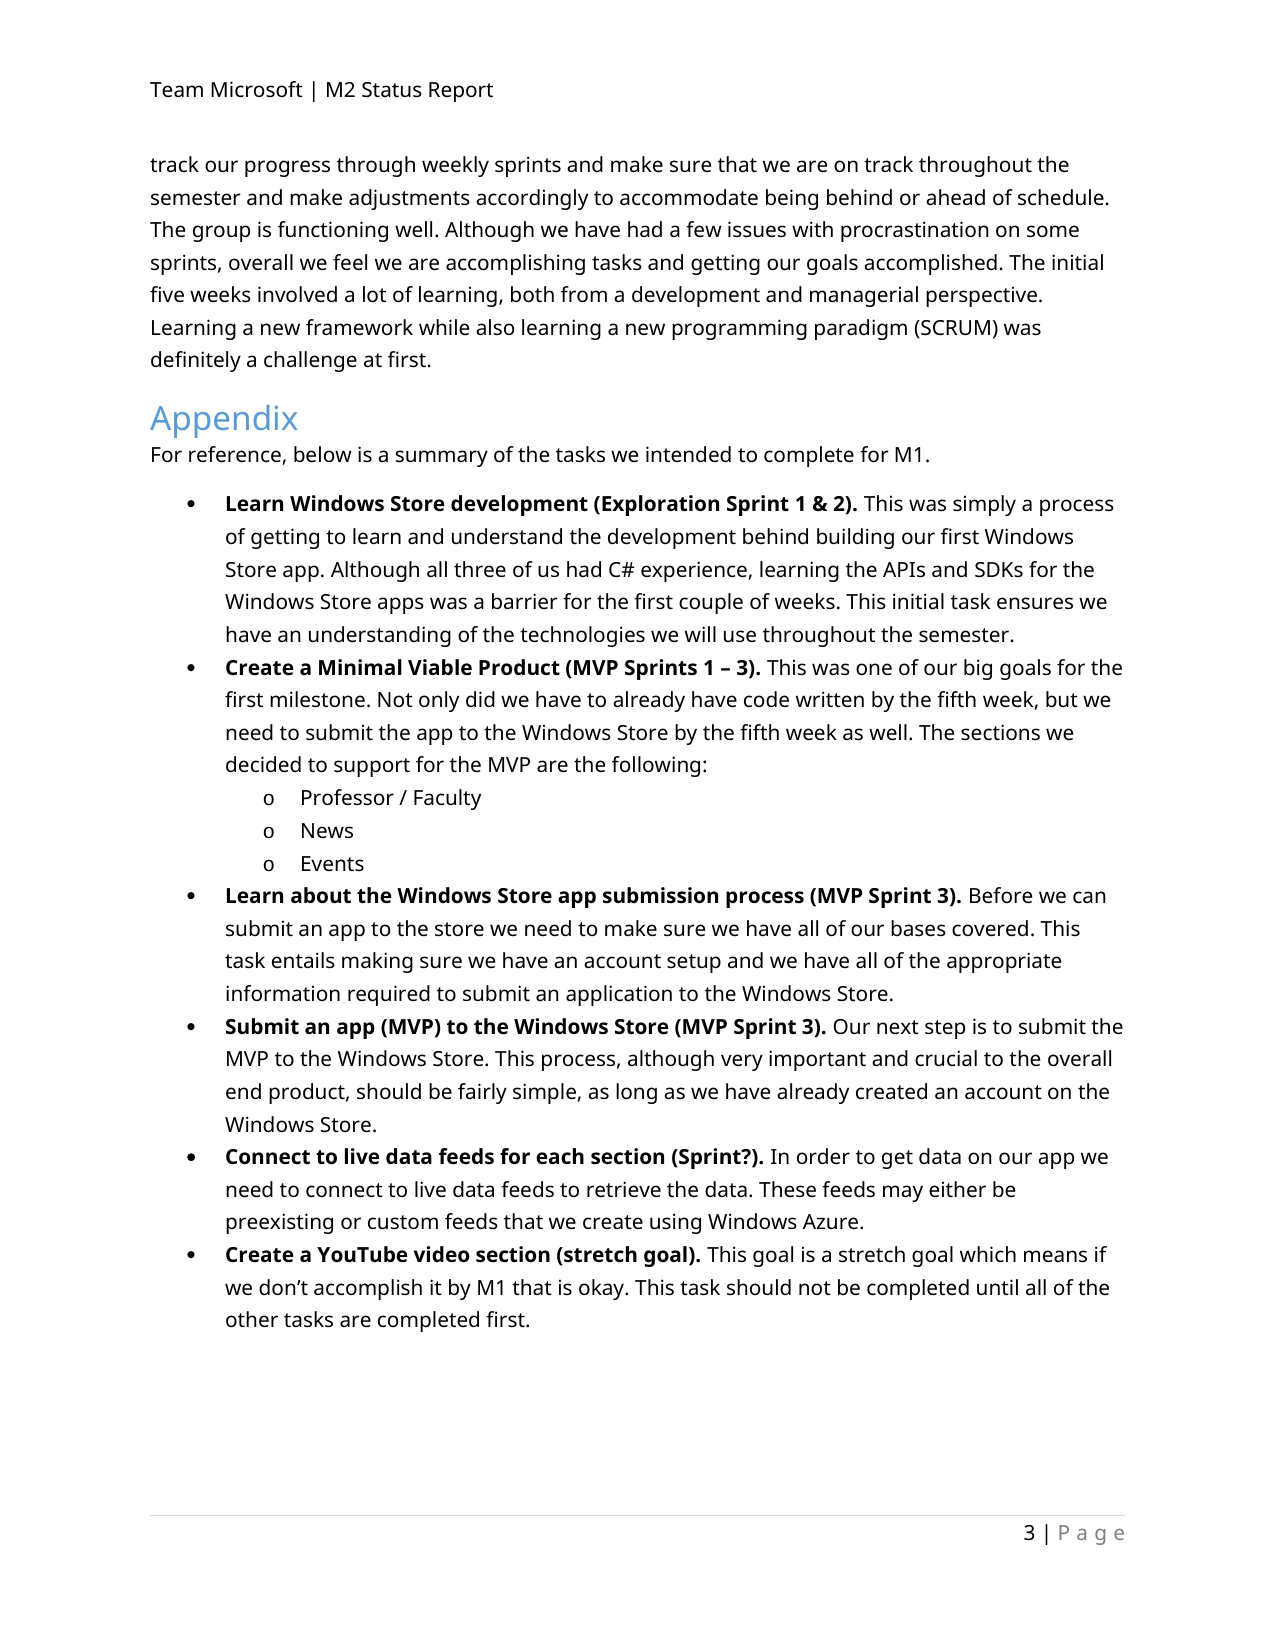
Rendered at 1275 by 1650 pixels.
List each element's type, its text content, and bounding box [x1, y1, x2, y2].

list Submit an app (MVP) to the Windows Store (MVP Sprint 3). Our next step is to submit the MVP to the Windows Store. This process, although very important and crucial to the overall end product, should be fairly simple, as long as we have already created an account on the Windows Store. [187, 1012, 1125, 1138]
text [150, 150, 1125, 374]
list Learn about the Windows Store app submission process (MVP Sprint 3). Before we can submit an app to the store we need to make sure we have all of our bases covered. This task entails making sure we have an account setup and we have all of the appropriate information required to submit an application to the Windows Store. [187, 881, 1125, 1008]
list Events [262, 849, 1125, 877]
subtitle Appendix [150, 395, 1125, 440]
list News [262, 816, 1125, 844]
list Professor / Faculty [262, 783, 1125, 812]
list Create a Minimal Viable Product (MVP Sprints 1 – 3). This was one of our big goals for the first milestone. Not only did we have to already have code written by the fifth week, but we need to submit the app to the Windows Store by the fifth week as well. The sections we decided to support for the MVP are the following: [187, 653, 1125, 779]
list Learn Windows Store development (Exploration Sprint 1 & 2). This was simply a process of getting to learn and understand the development behind building our first Windows Store app. Although all three of us had C# experience, learning the APIs and SDKs for the Windows Store apps was a barrier for the first couple of weeks. This initial task ensures we have an understanding of the technologies we will use throughout the semester. [187, 489, 1125, 648]
list Create a YouTube video section (stretch goal). This goal is a stretch goal which means if we don’t accomplish it by M1 that is okay. This task should not be completed until all of the other tasks are completed first. [187, 1240, 1125, 1334]
list Connect to live data feeds for each section (Sprint?). In order to get data on our app we need to connect to live data feeds to retrieve the data. These feeds may either be preexisting or custom feeds that we create using Windows Azure. [187, 1142, 1125, 1236]
text For reference, below is a summary of the tasks we intended to complete for M1. [150, 440, 1125, 469]
